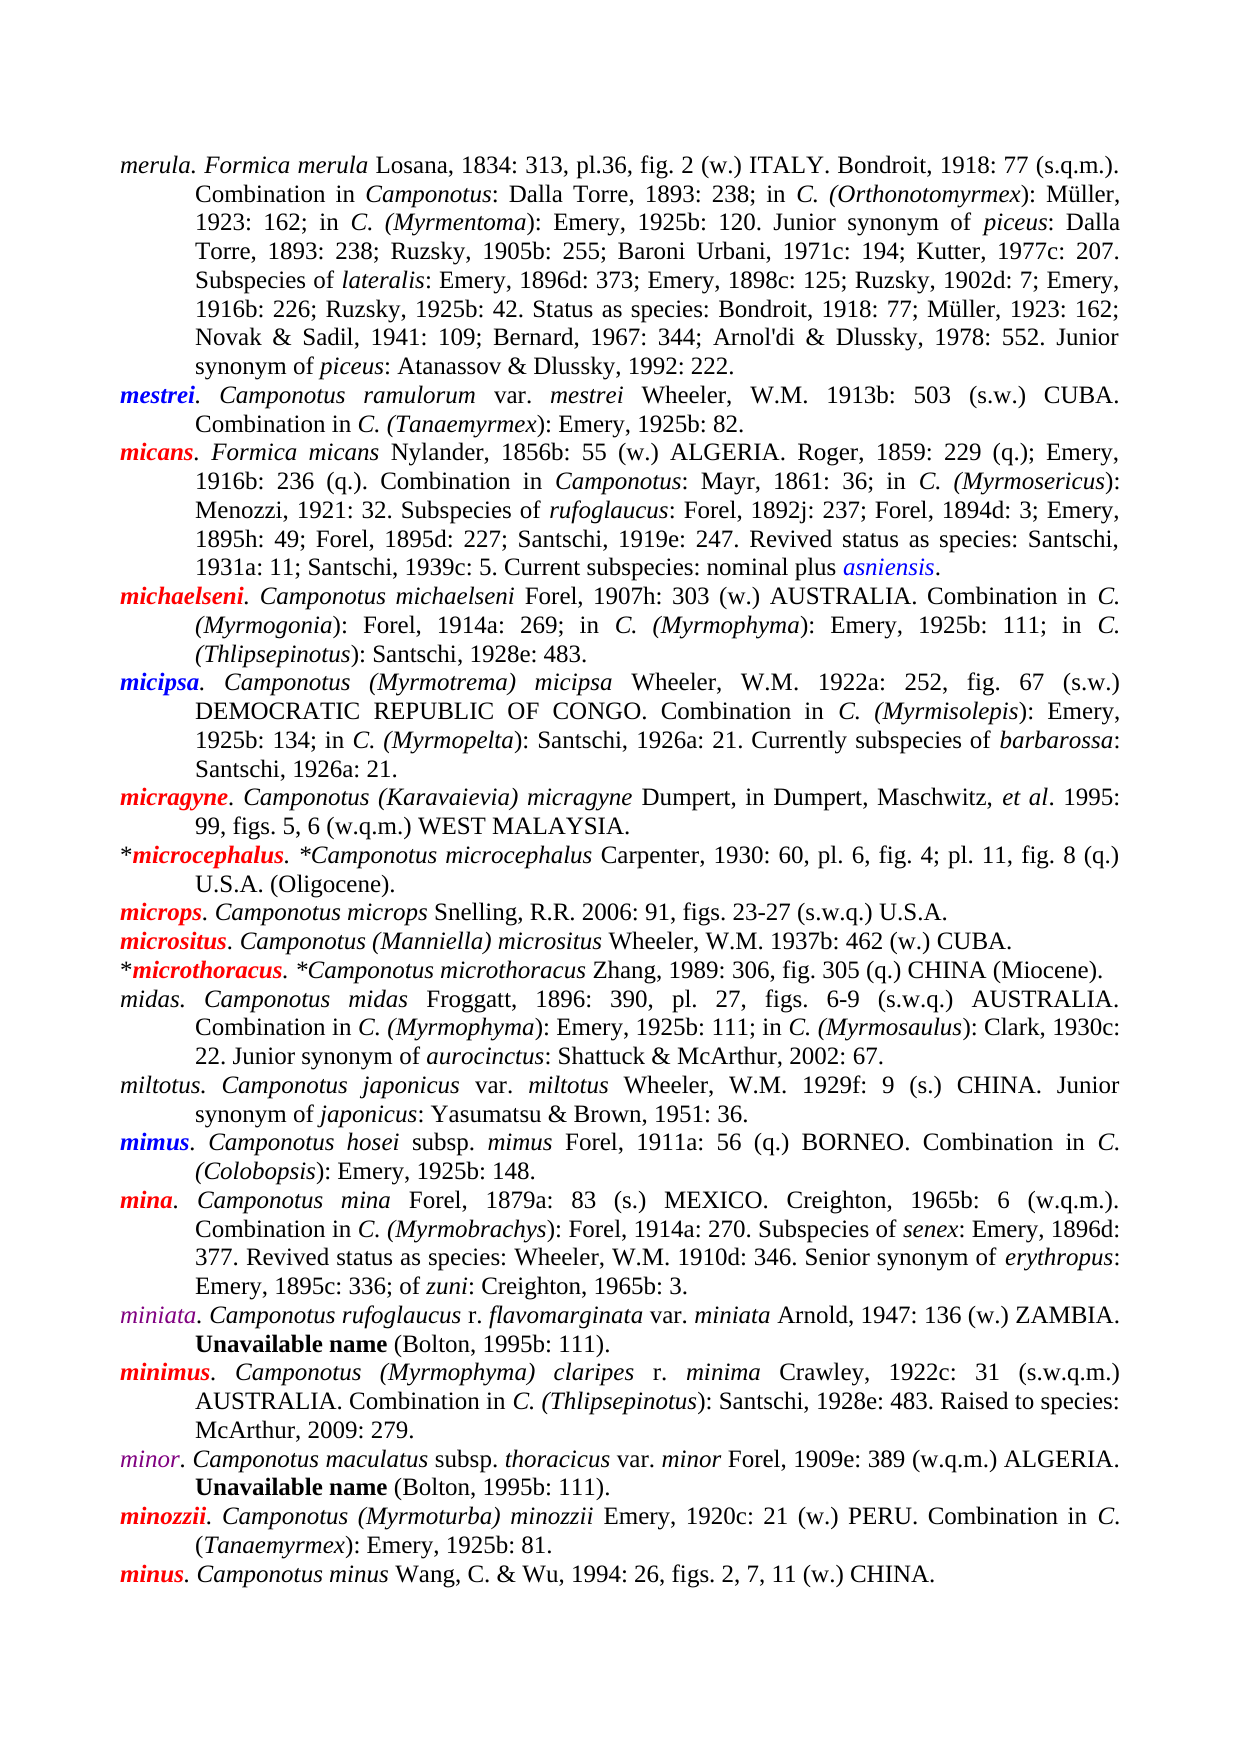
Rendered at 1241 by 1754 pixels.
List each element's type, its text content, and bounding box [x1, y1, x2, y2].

text minus. Camponotus minus Wang, C. & Wu, 1994: 26, figs. 2, 7, 11 (w.) CHINA. [120, 1559, 1120, 1587]
text micans. Formica micans Nylander, 1856b: 55 (w.) ALGERIA. Roger, 1859: 229 (q.); Emery, 1916b: 236 (q.). Combination in Camponotus: Mayr, 1861: 36; in C. (Myrmosericus): Menozzi, 1921: 32. Subspecies of rufoglaucus: Forel, 1892j: 237; Forel, 1894d: 3; Emery, 1895h: 49; Forel, 1895d: 227; Santschi, 1919e: 247. Revived status as species: Santschi, 1931a: 11; Santschi, 1939c: 5. Current subspecies: nominal plus asniensis. [120, 437, 1120, 581]
text minimus. Camponotus (Myrmophyma) claripes r. minima Crawley, 1922c: 31 (s.w.q.m.) AUSTRALIA. Combination in C. (Thlipsepinotus): Santschi, 1928e: 483. Raised to species: McArthur, 2009: 279. [120, 1357, 1120, 1444]
text *microcephalus. *Camponotus microcephalus Carpenter, 1930: 60, pl. 6, fig. 4; pl. 11, fig. 8 (q.) U.S.A. (Oligocene). [120, 840, 1120, 897]
text micragyne. Camponotus (Karavaievia) micragyne Dumpert, in Dumpert, Maschwitz, et al. 1995: 99, figs. 5, 6 (w.q.m.) WEST MALAYSIA. [120, 782, 1120, 840]
text *microthoracus. *Camponotus microthoracus Zhang, 1989: 306, fig. 305 (q.) CHINA (Miocene). [120, 955, 1120, 984]
text michaelseni. Camponotus michaelseni Forel, 1907h: 303 (w.) AUSTRALIA. Combination in C. (Myrmogonia): Forel, 1914a: 269; in C. (Myrmophyma): Emery, 1925b: 111; in C. (Thlipsepinotus): Santschi, 1928e: 483. [120, 581, 1120, 667]
text mestrei. Camponotus ramulorum var. mestrei Wheeler, W.M. 1913b: 503 (s.w.) CUBA. Combination in C. (Tanaemyrmex): Emery, 1925b: 82. [120, 380, 1120, 437]
text micrositus. Camponotus (Manniella) micrositus Wheeler, W.M. 1937b: 462 (w.) CUBA. [120, 926, 1120, 955]
text miltotus. Camponotus japonicus var. miltotus Wheeler, W.M. 1929f: 9 (s.) CHINA. Junior synonym of japonicus: Yasumatsu & Brown, 1951: 36. [120, 1070, 1120, 1127]
text mina. Camponotus mina Forel, 1879a: 83 (s.) MEXICO. Creighton, 1965b: 6 (w.q.m.). Combination in C. (Myrmobrachys): Forel, 1914a: 270. Subspecies of senex: Emery, 1896d: 377. Revived status as species: Wheeler, W.M. 1910d: 346. Senior synonym of erythropus: Emery, 1895c: 336; of zuni: Creighton, 1965b: 3. [120, 1185, 1120, 1300]
text miniata. Camponotus rufoglaucus r. flavomarginata var. miniata Arnold, 1947: 136 (w.) ZAMBIA. Unavailable name (Bolton, 1995b: 111). [120, 1300, 1120, 1357]
text mimus. Camponotus hosei subsp. mimus Forel, 1911a: 56 (q.) BORNEO. Combination in C. (Colobopsis): Emery, 1925b: 148. [120, 1127, 1120, 1185]
text micipsa. Camponotus (Myrmotrema) micipsa Wheeler, W.M. 1922a: 252, fig. 67 (s.w.) DEMOCRATIC REPUBLIC OF CONGO. Combination in C. (Myrmisolepis): Emery, 1925b: 134; in C. (Myrmopelta): Santschi, 1926a: 21. Currently subspecies of barbarossa: Santschi, 1926a: 21. [120, 667, 1120, 782]
text microps. Camponotus microps Snelling, R.R. 2006: 91, figs. 23-27 (s.w.q.) U.S.A. [120, 897, 1120, 926]
text minozzii. Camponotus (Myrmoturba) minozzii Emery, 1920c: 21 (w.) PERU. Combination in C. (Tanaemyrmex): Emery, 1925b: 81. [120, 1501, 1120, 1559]
text merula. Formica merula Losana, 1834: 313, pl.36, fig. 2 (w.) ITALY. Bondroit, 1918: 77 (s.q.m.). Combination in Camponotus: Dalla Torre, 1893: 238; in C. (Orthonotomyrmex): Müller, 1923: 162; in C. (Myrmentoma): Emery, 1925b: 120. Junior synonym of piceus: Dalla Torre, 1893: 238; Ruzsky, 1905b: 255; Baroni Urbani, 1971c: 194; Kutter, 1977c: 207. Subspecies of lateralis: Emery, 1896d: 373; Emery, 1898c: 125; Ruzsky, 1902d: 7; Emery, 1916b: 226; Ruzsky, 1925b: 42. Status as species: Bondroit, 1918: 77; Müller, 1923: 162; Novak & Sadil, 1941: 109; Bernard, 1967: 344; Arnol'di & Dlussky, 1978: 552. Junior synonym of piceus: Atanassov & Dlussky, 1992: 222. [120, 150, 1120, 380]
text midas. Camponotus midas Froggatt, 1896: 390, pl. 27, figs. 6-9 (s.w.q.) AUSTRALIA. Combination in C. (Myrmophyma): Emery, 1925b: 111; in C. (Myrmosaulus): Clark, 1930c: 22. Junior synonym of aurocinctus: Shattuck & McArthur, 2002: 67. [120, 984, 1120, 1070]
text minor. Camponotus maculatus subsp. thoracicus var. minor Forel, 1909e: 389 (w.q.m.) ALGERIA. Unavailable name (Bolton, 1995b: 111). [120, 1444, 1120, 1501]
